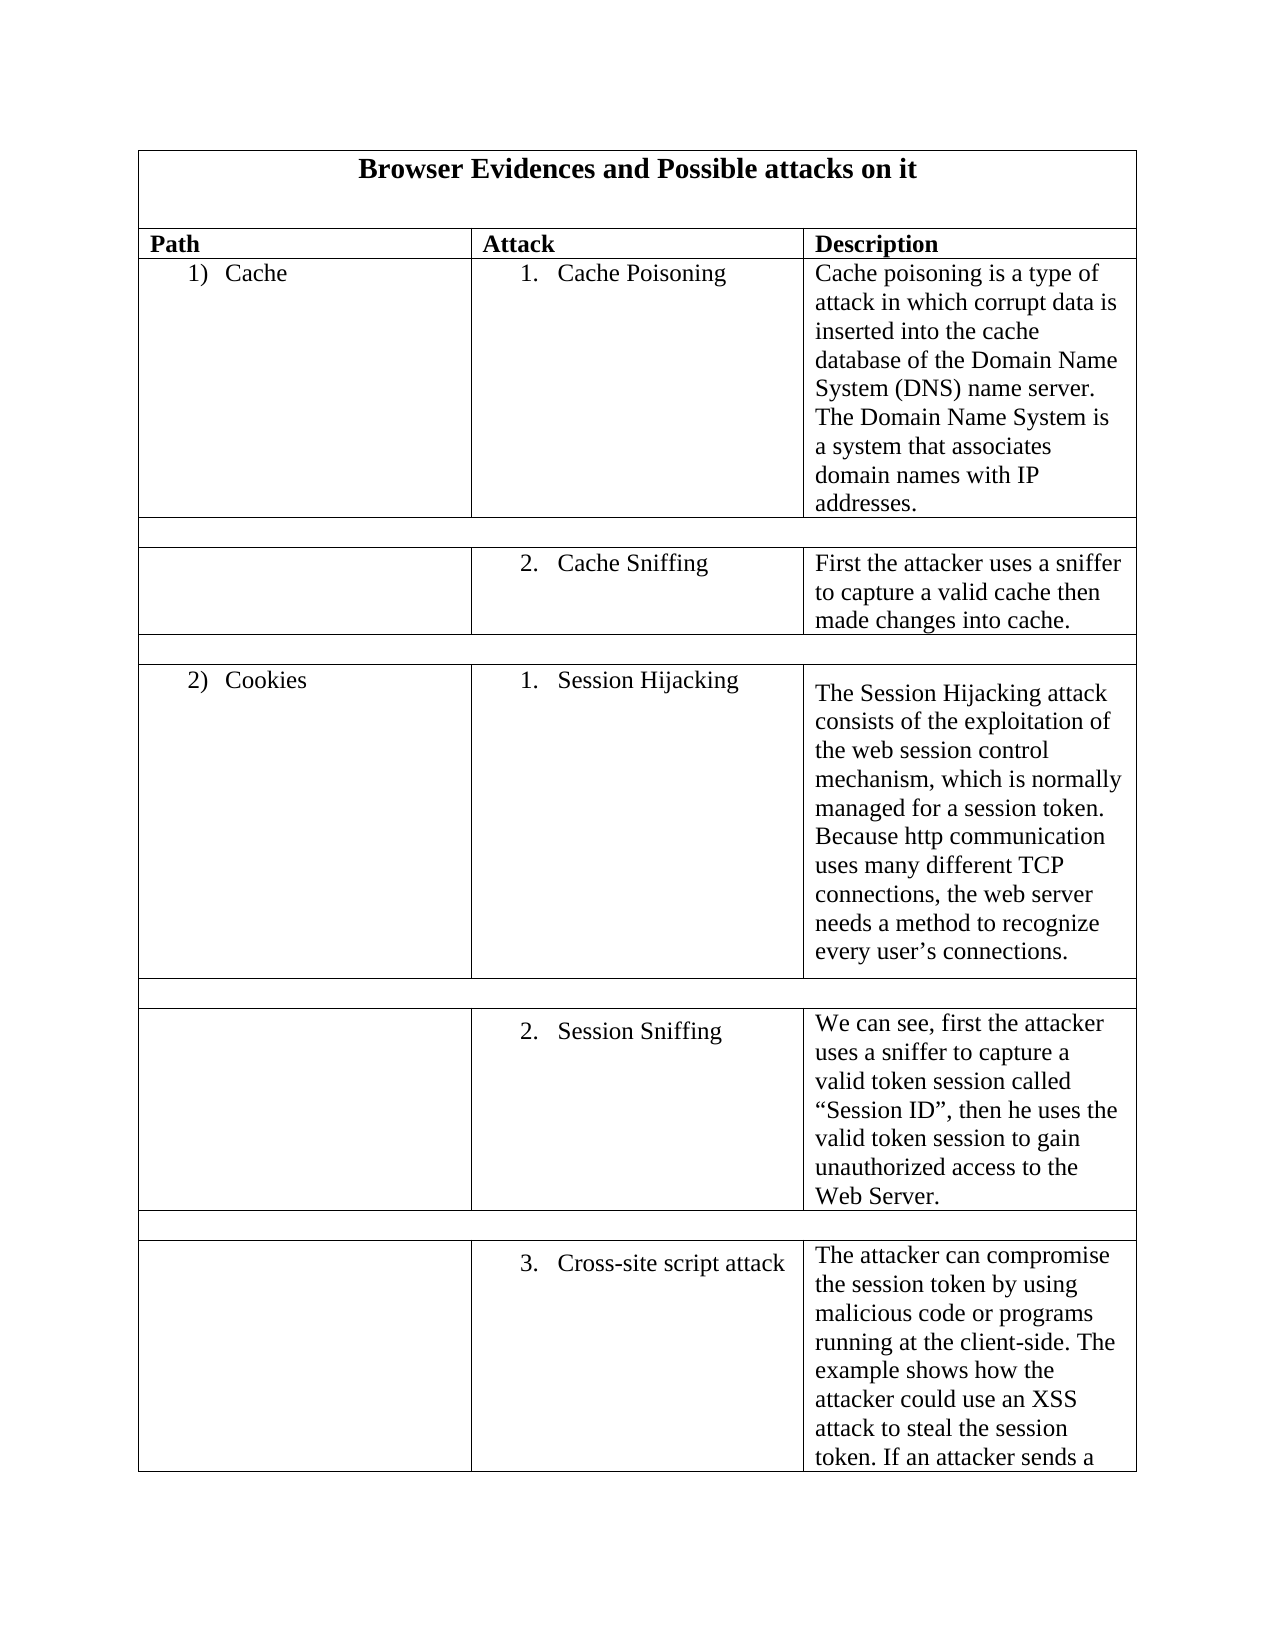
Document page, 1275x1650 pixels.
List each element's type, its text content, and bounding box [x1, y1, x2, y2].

table_cell The Session Hijacking attack consists of the exploitation of the web session control mechanism, which is normally managed for a session token. Because http communication uses many different TCP connections, the web server needs a method to recognize every user’s connections. [804, 665, 1136, 978]
table_cell First the attacker uses a sniffer to capture a valid cache then made changes into cache. [1070, 548, 1136, 634]
table_cell Cache [139, 259, 471, 517]
table_header Browser Evidences and Possible attacks on it [139, 151, 1136, 228]
table_cell [139, 518, 1136, 547]
table_cell Cookies [139, 665, 471, 978]
table_cell Description [804, 229, 1136, 257]
table_cell [139, 1009, 471, 1210]
table_cell Attack [472, 229, 803, 257]
table_cell Cache poisoning is a type of attack in which corrupt data is inserted into the cache database of the Domain Name System (DNS) name server. The Domain Name System is a system that associates domain names with IP addresses. [804, 259, 1136, 517]
table_cell Session Hijacking [472, 665, 803, 978]
table_cell [139, 1211, 1136, 1239]
table_cell Cache Sniffing [472, 548, 803, 634]
table_cell [139, 635, 1136, 664]
table_cell Cache Poisoning [472, 259, 803, 517]
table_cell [472, 1241, 803, 1471]
table_cell [139, 1241, 471, 1471]
table_cell Path [139, 229, 471, 257]
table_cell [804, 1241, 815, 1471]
table_cell Session Sniffing [472, 1009, 803, 1210]
table_cell [139, 979, 1136, 1007]
table_cell [139, 548, 471, 634]
table_cell We can see, first the attacker uses a sniffer to capture a valid token session called “Session ID”, then he uses the valid token session to gain unauthorized access to the Web Server. [804, 1009, 1136, 1210]
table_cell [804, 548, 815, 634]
